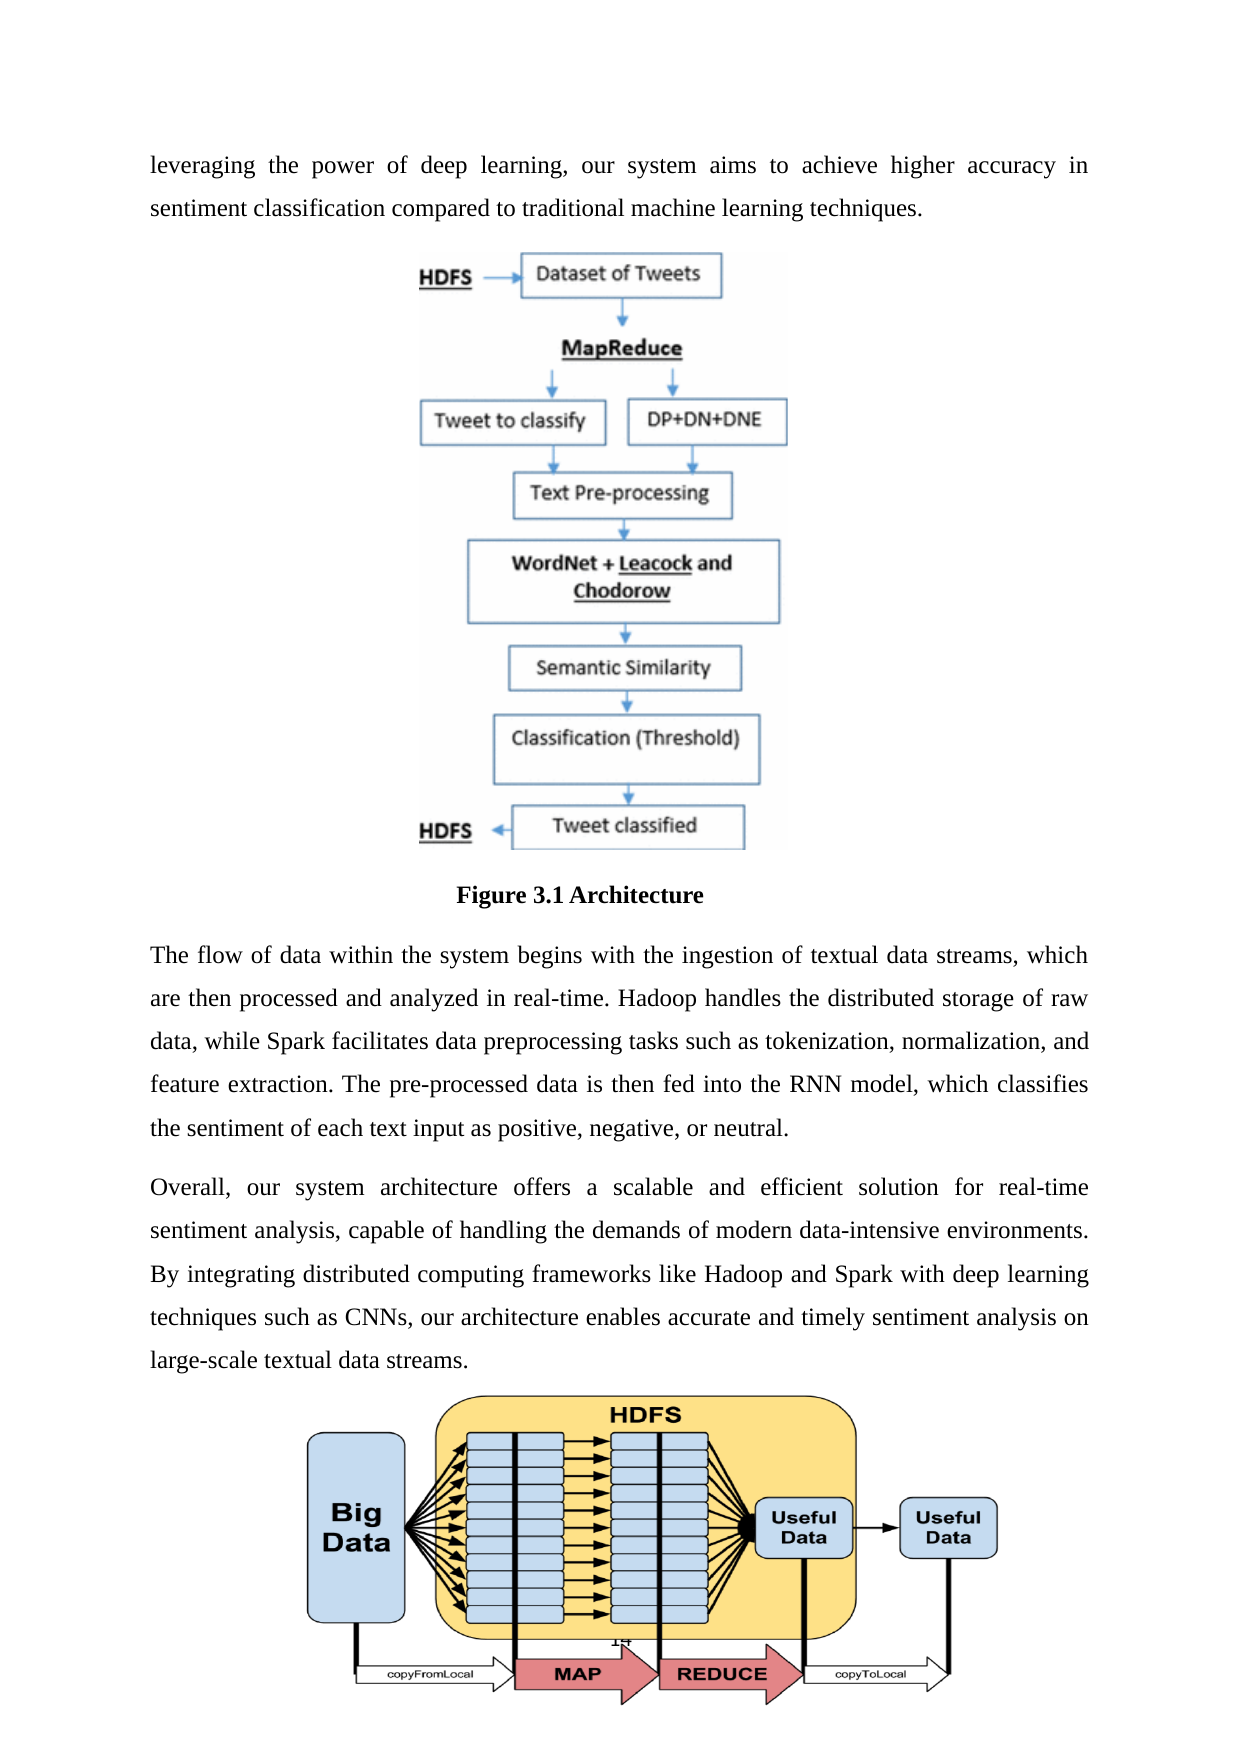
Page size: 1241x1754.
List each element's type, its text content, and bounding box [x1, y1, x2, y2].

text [150, 150, 1090, 222]
text Overall, our system architecture offers a scalable and efficient solution for real-time sentiment analysis, capable of handling the demands of modern data-intensive environments. By integrating distributed computing frameworks like Hadoop and Spark with deep learning techniques such as CNNs, our architecture enables accurate and timely sentiment analysis on large-scale textual data streams. [150, 1172, 1090, 1374]
picture [302, 1393, 1002, 1707]
text The flow of data within the system begins with the ingestion of textual data streams, which are then processed and analyzed in real-time. Hadoop handles the distributed storage of raw data, while Spark facilitates data preprocessing tasks such as tokenization, normalization, and feature extraction. The pre-processed data is then fed into the RNN model, which classifies the sentiment of each text input as positive, negative, or neutral. [150, 940, 1090, 1141]
text Figure 3.1 Architecture [150, 880, 1090, 909]
picture [419, 252, 788, 850]
